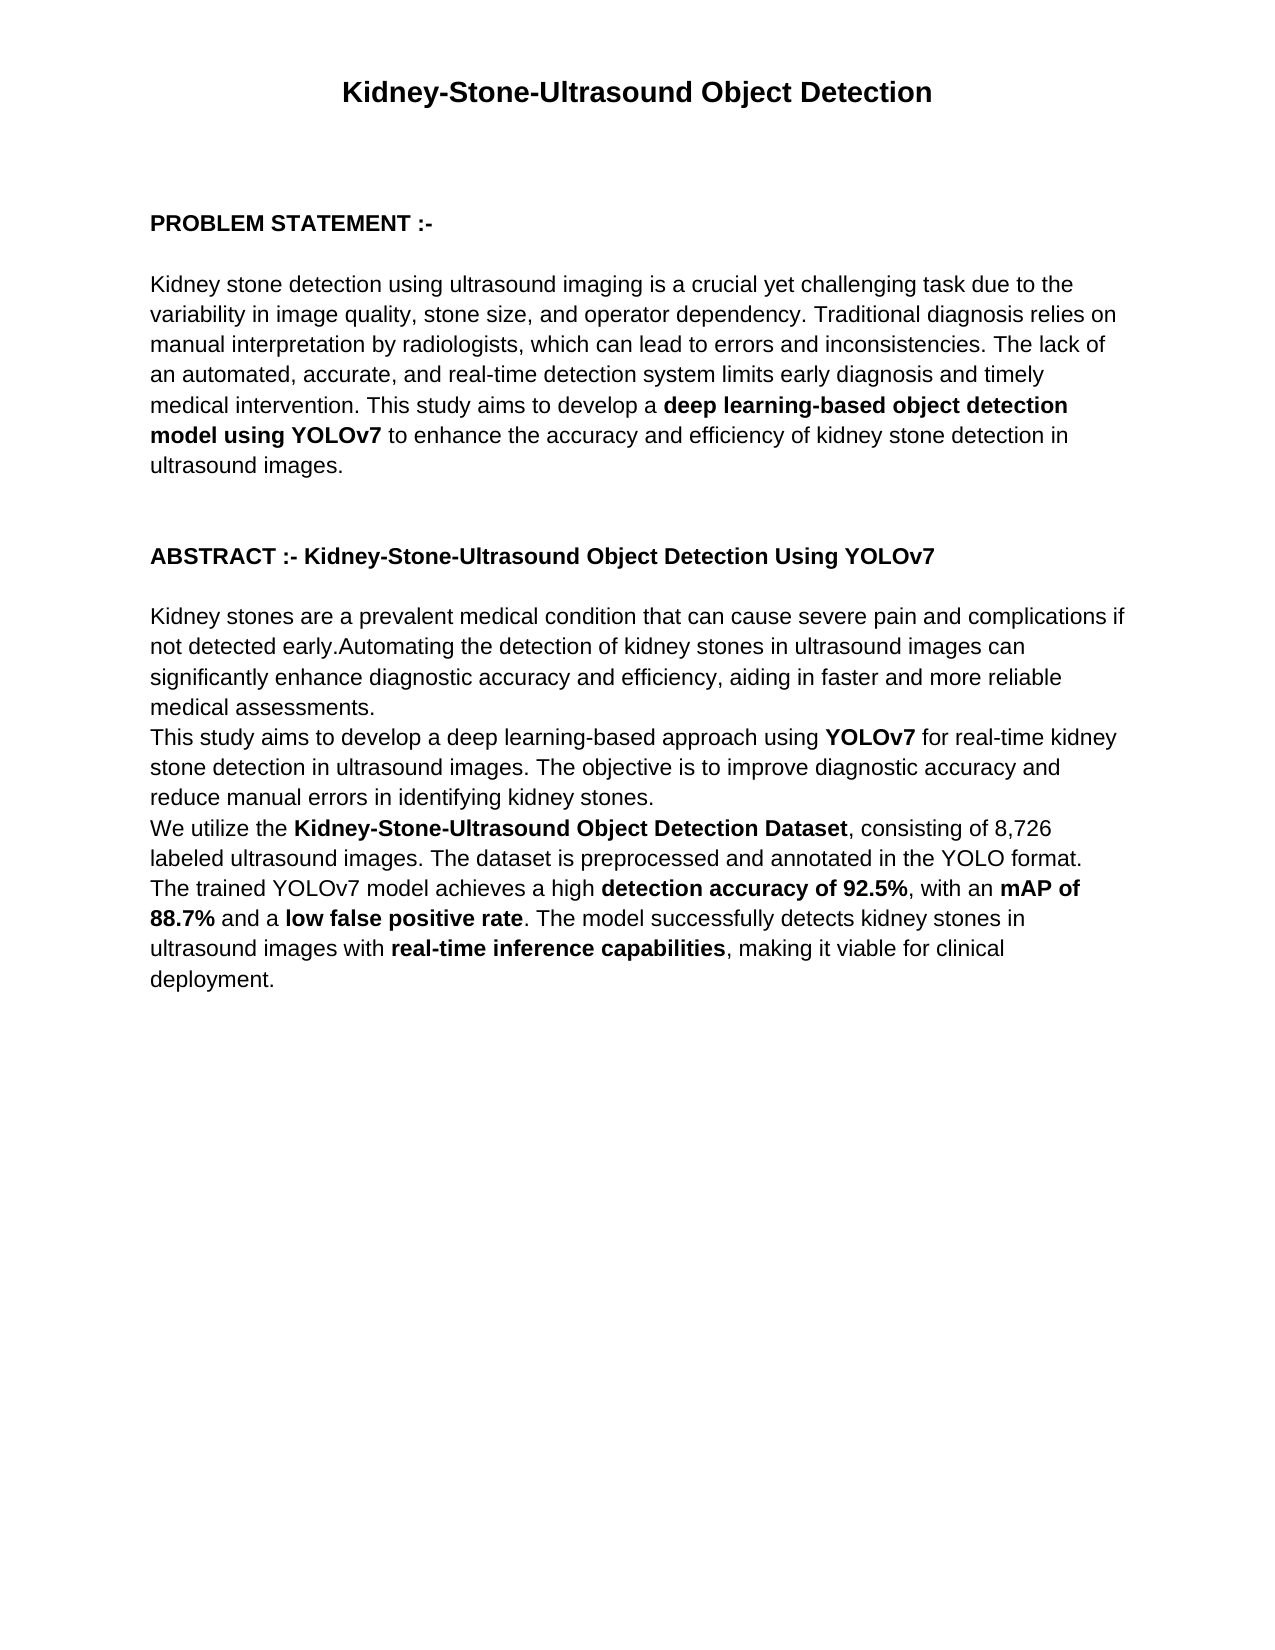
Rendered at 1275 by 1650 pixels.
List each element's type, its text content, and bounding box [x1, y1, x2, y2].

text ABSTRACT :- Kidney-Stone-Ultrasound Object Detection Using YOLOv7 [150, 543, 1125, 569]
text The trained YOLOv7 model achieves a high detection accuracy of 92.5%, with an mAP of 88.7% and a low false positive rate. The model successfully detects kidney stones in ultrasound images with real-time inference capabilities, making it viable for clinical deployment. [150, 875, 1125, 992]
text Kidney stone detection using ultrasound imaging is a crucial yet challenging task due to the variability in image quality, stone size, and operator dependency. Traditional diagnosis relies on manual interpretation by radiologists, which can lead to errors and inconsistencies. The lack of an automated, accurate, and real-time detection system limits early diagnosis and timely medical intervention. This study aims to develop a deep learning-based object detection model using YOLOv7 to enhance the accuracy and efficiency of kidney stone detection in ultrasound images. [150, 271, 1125, 478]
text We utilize the Kidney-Stone-Ultrasound Object Detection Dataset, consisting of 8,726 labeled ultrasound images. The dataset is preprocessed and annotated in the YOLO format. [150, 814, 1125, 871]
text PROBLEM STATEMENT :- [150, 210, 1125, 237]
text Kidney stones are a prevalent medical condition that can cause severe pain and complications if not detected early.Automating the detection of kidney stones in ultrasound images can significantly enhance diagnostic accuracy and efficiency, aiding in faster and more reliable medical assessments. [150, 603, 1125, 720]
text This study aims to develop a deep learning-based approach using YOLOv7 for real-time kidney stone detection in ultrasound images. The objective is to improve diagnostic accuracy and reduce manual errors in identifying kidney stones. [150, 724, 1125, 811]
